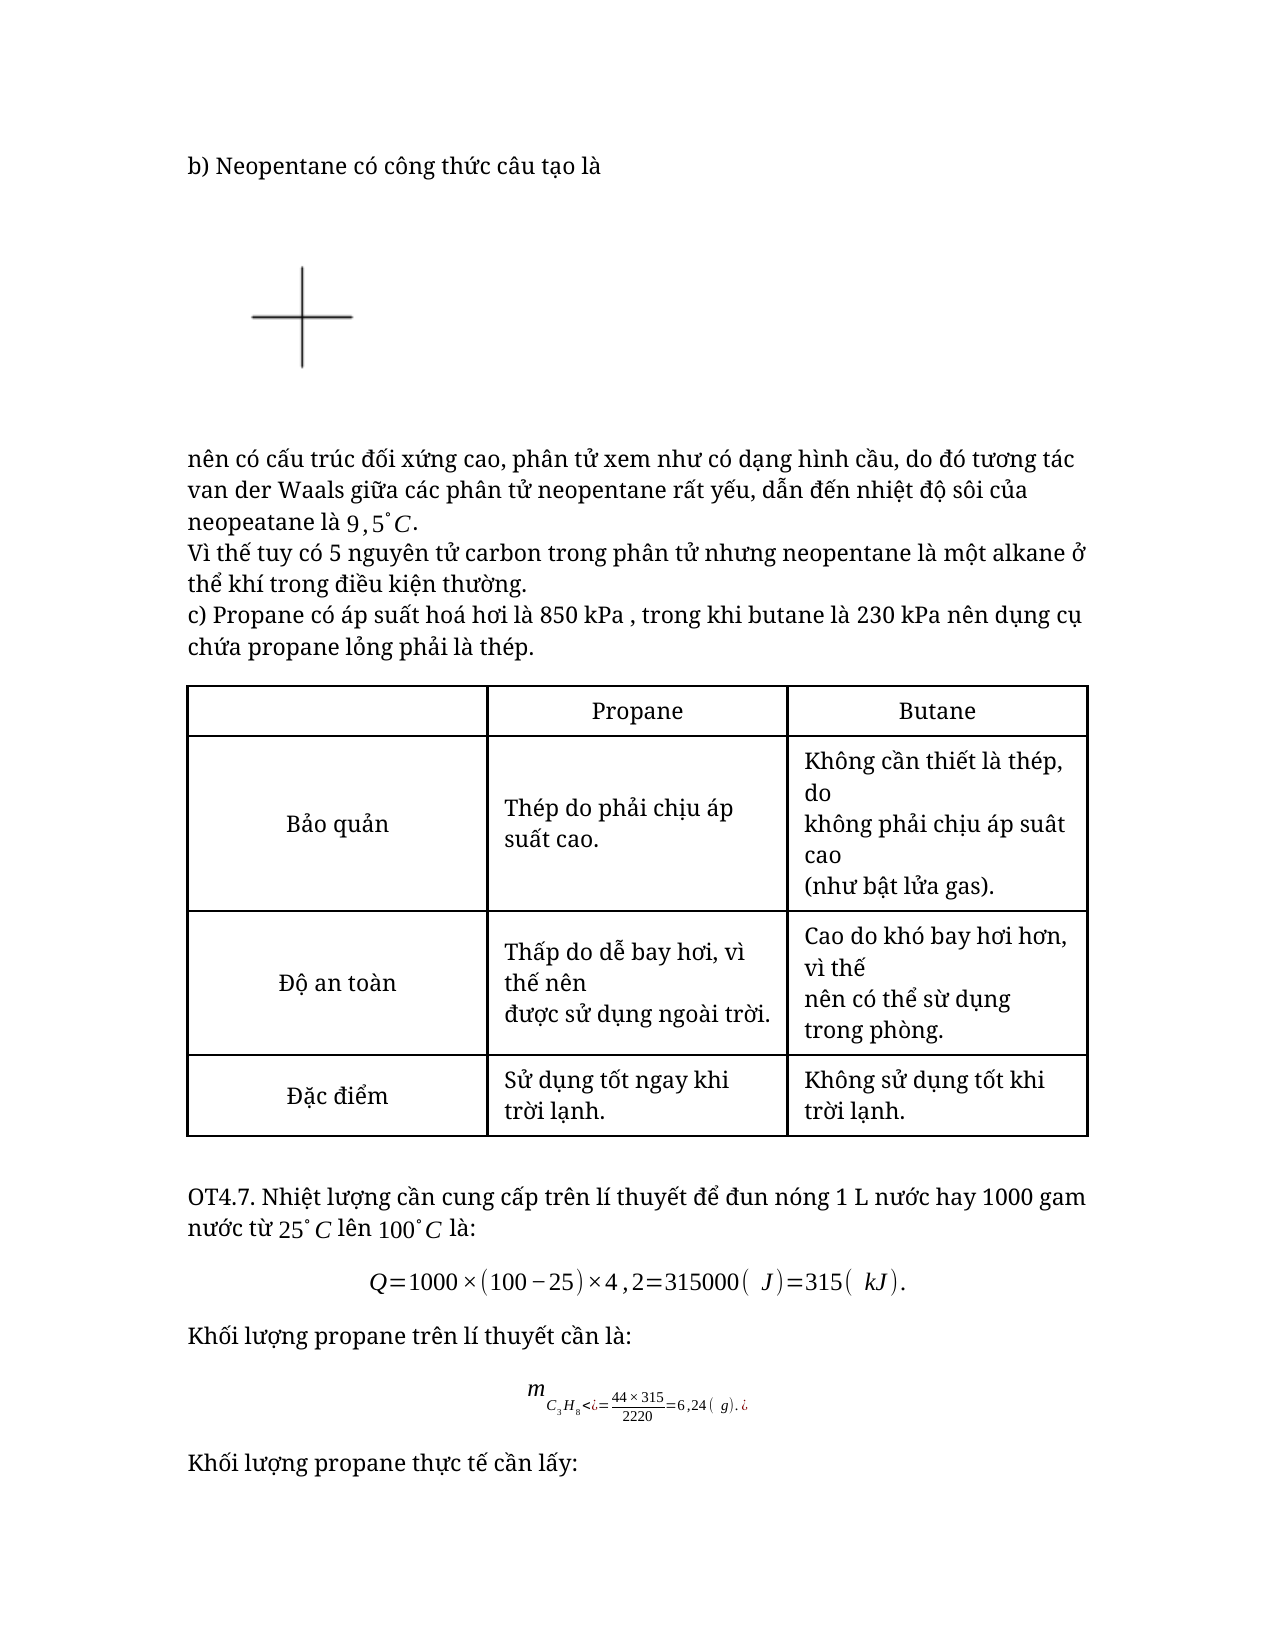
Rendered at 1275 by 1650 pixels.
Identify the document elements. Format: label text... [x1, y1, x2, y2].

table_cell Thấp do dễ bay hơi, vì thế nên được sử dụng ngoài trời. [489, 912, 786, 1054]
table_cell Thép do phải chịu áp suất cao. [489, 737, 786, 910]
table_cell Bảo quản [189, 737, 486, 910]
table_header Propane [489, 687, 786, 735]
table_cell Độ an toàn [189, 912, 486, 1054]
table_header Butane [789, 687, 1086, 735]
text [187, 150, 1087, 212]
table_cell Cao do khó bay hơi hơn, vì thế nên có thể sừ dụng trong phòng. [789, 912, 1086, 1054]
text Khối lượng propane thực tế cần lấy: [187, 1447, 1087, 1479]
text Khối lượng propane trên lí thuyết cần là: [187, 1320, 1087, 1352]
picture [187, 235, 418, 400]
table_header [189, 687, 486, 735]
text nên có cấu trúc đối xứng cao, phân tử xem như có dạng hình cầu, do đó tương tác van der Waals giữa các phân tử neopentane rất yếu, dẫn đến nhiệt độ sôi của neopeatane là . Vì thế tuy có 5 nguyên tử carbon trong phân tử nhưng neopentane là một alkane ở thể khí trong điều kiện thường. c) Propane có áp suất hoá hơi là 850 kPa , trong khi butane là 230 kPa nên dụng cụ chứa propane lỏng phải là thép. [187, 412, 1087, 662]
table_cell Sử dụng tốt ngay khi trời lạnh. [489, 1056, 786, 1135]
table_cell Không cần thiết là thép, do không phải chịu áp suât cao (như bật lửa gas). [789, 737, 1086, 910]
text OT4.7. Nhiệt lượng cần cung cấp trên lí thuyết để đun nóng 1 L nước hay 1000 gam nước từ lên là: [187, 1181, 1087, 1243]
table_cell Đặc điểm [189, 1056, 486, 1135]
table_cell Không sử dụng tốt khi trời lạnh. [789, 1056, 1086, 1135]
